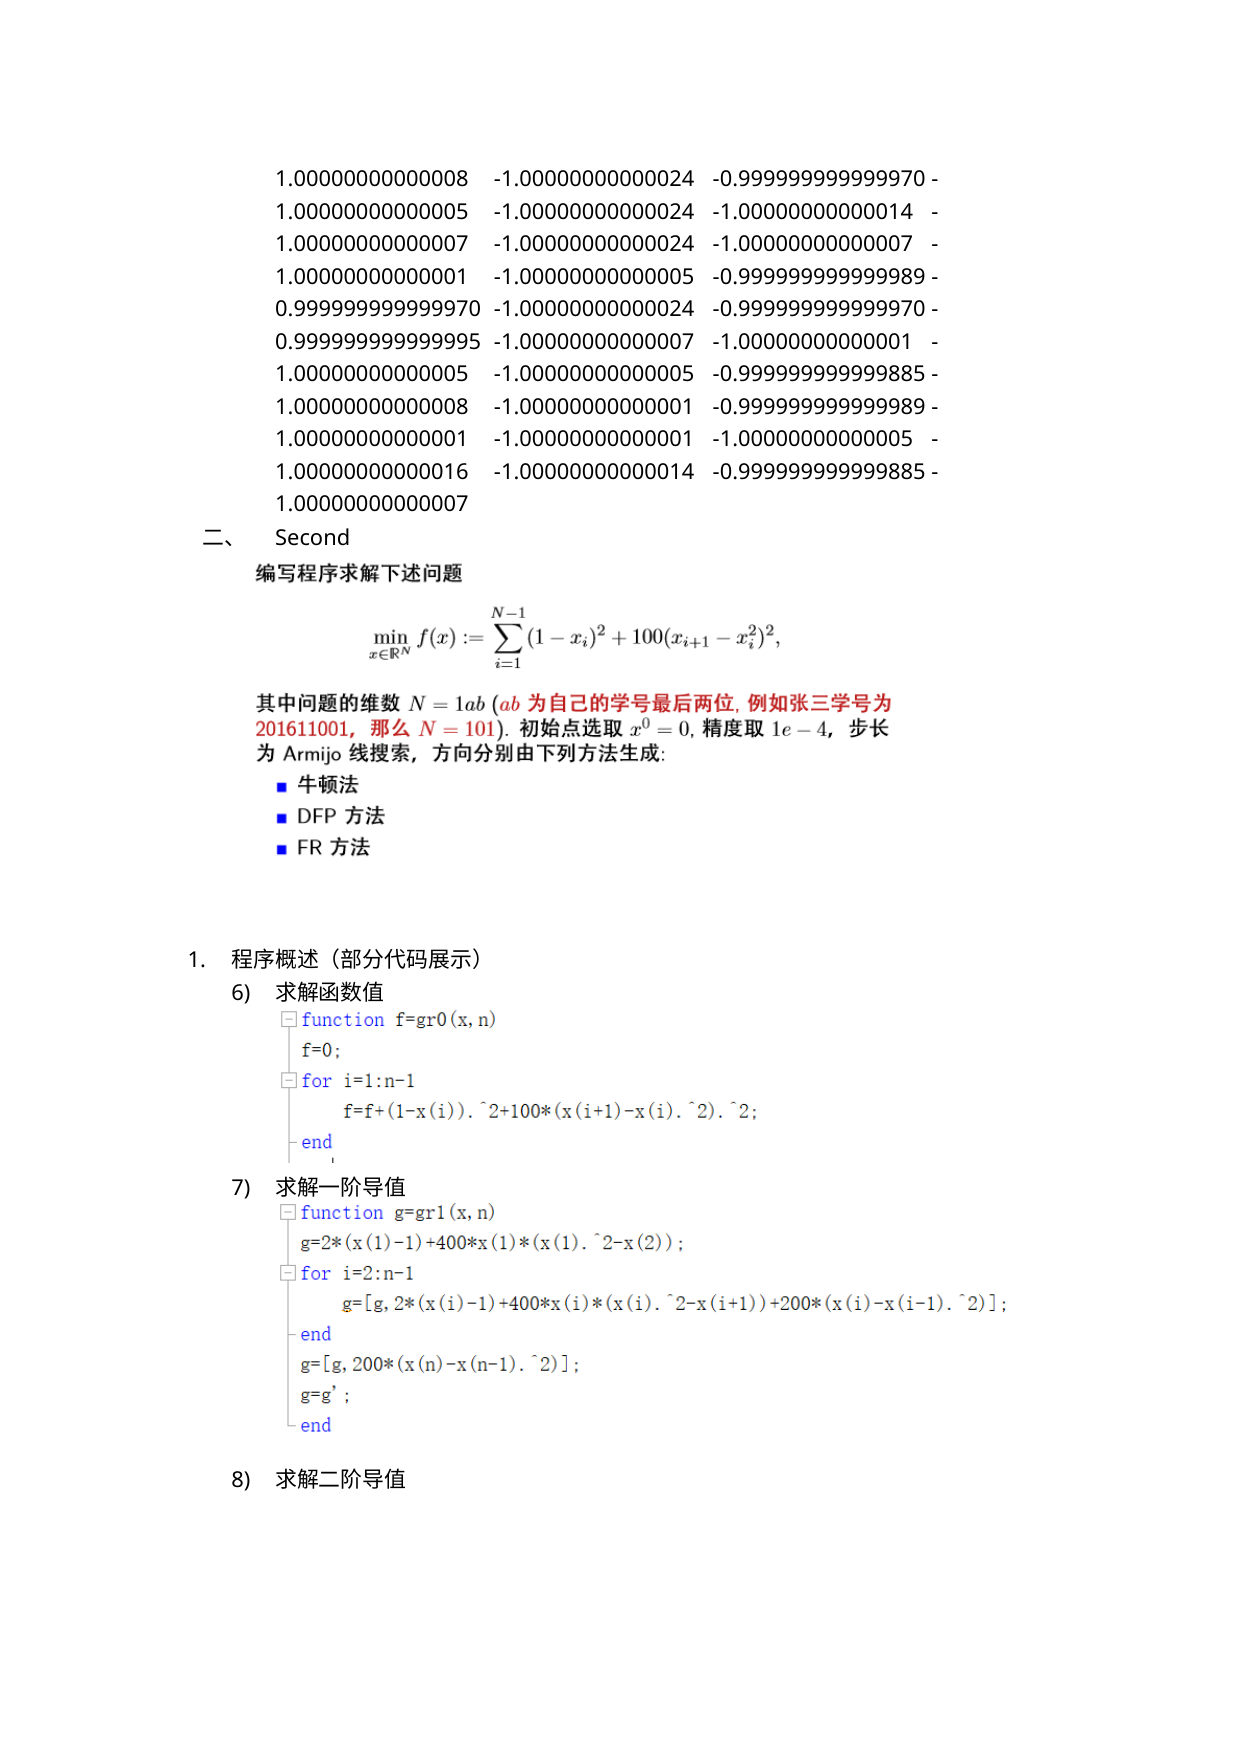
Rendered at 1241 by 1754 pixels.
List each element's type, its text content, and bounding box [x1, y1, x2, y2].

list Second [202, 519, 1053, 552]
picture [246, 552, 904, 895]
picture [275, 1202, 1028, 1441]
picture [275, 1007, 769, 1163]
list 求解函数值 [231, 974, 1053, 1007]
list 求解一阶导值 [231, 1169, 1053, 1202]
list 求解二阶导值 [231, 1462, 1053, 1494]
list 程序概述（部分代码展示） [187, 942, 1053, 974]
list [275, 162, 1053, 519]
